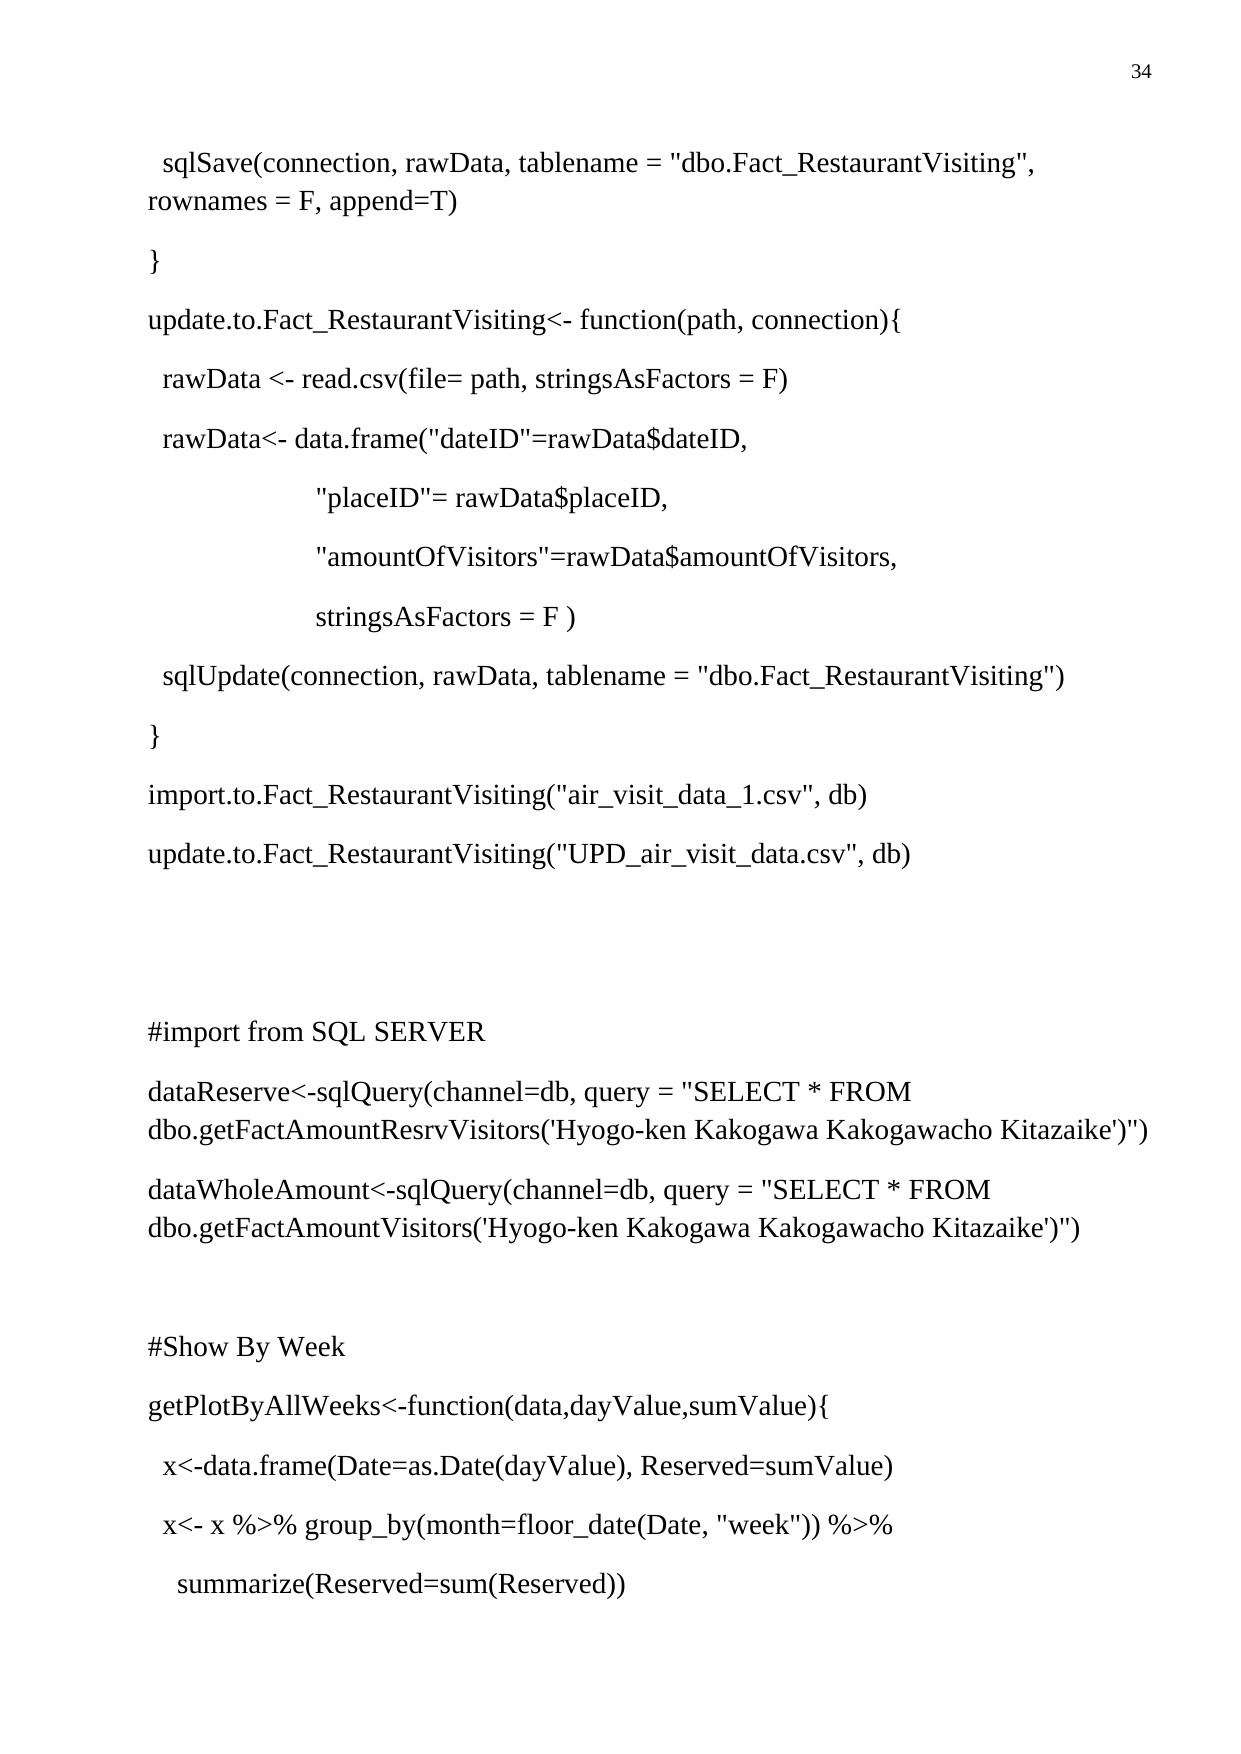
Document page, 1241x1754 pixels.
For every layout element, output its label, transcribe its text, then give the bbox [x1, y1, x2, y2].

text dataReserve<-sqlQuery(channel=db, query = "SELECT * FROM dbo.getFactAmountResrvVisitors('Hyogo-ken Kakogawa Kakogawacho Kitazaike')") [148, 1074, 1152, 1146]
text "placeID"= rawData$placeID, [148, 480, 1152, 514]
text #Show By Week [148, 1329, 1152, 1363]
text } [148, 243, 1152, 276]
text #import from SQL SERVER [148, 1014, 1152, 1048]
text sqlSave(connection, rawData, tablename = "dbo.Fact_RestaurantVisiting", rownames = F, append=T) [148, 145, 1152, 217]
text x<- x %>% group_by(month=floor_date(Date, "week")) %>% [148, 1507, 1152, 1541]
text getPlotByAllWeeks<-function(data,dayValue,sumValue){ [148, 1388, 1152, 1422]
text import.to.Fact_RestaurantVisiting("air_visit_data_1.csv", db) [148, 777, 1152, 811]
text dataWholeAmount<-sqlQuery(channel=db, query = "SELECT * FROM dbo.getFactAmountVisitors('Hyogo-ken Kakogawa Kakogawacho Kitazaike')") [148, 1172, 1152, 1244]
text rawData <- read.csv(file= path, stringsAsFactors = F) [148, 361, 1152, 395]
text update.to.Fact_RestaurantVisiting<- function(path, connection){ [148, 302, 1152, 336]
text } [148, 718, 1152, 751]
text update.to.Fact_RestaurantVisiting("UPD_air_visit_data.csv", db) [148, 836, 1152, 870]
text sqlUpdate(connection, rawData, tablename = "dbo.Fact_RestaurantVisiting") [148, 658, 1152, 692]
text "amountOfVisitors"=rawData$amountOfVisitors, [148, 539, 1152, 573]
text rawData<- data.frame("dateID"=rawData$dateID, [148, 421, 1152, 454]
text stringsAsFactors = F ) [148, 599, 1152, 632]
text x<-data.frame(Date=as.Date(dayValue), Reserved=sumValue) [148, 1448, 1152, 1481]
text summarize(Reserved=sum(Reserved)) [148, 1567, 1152, 1600]
